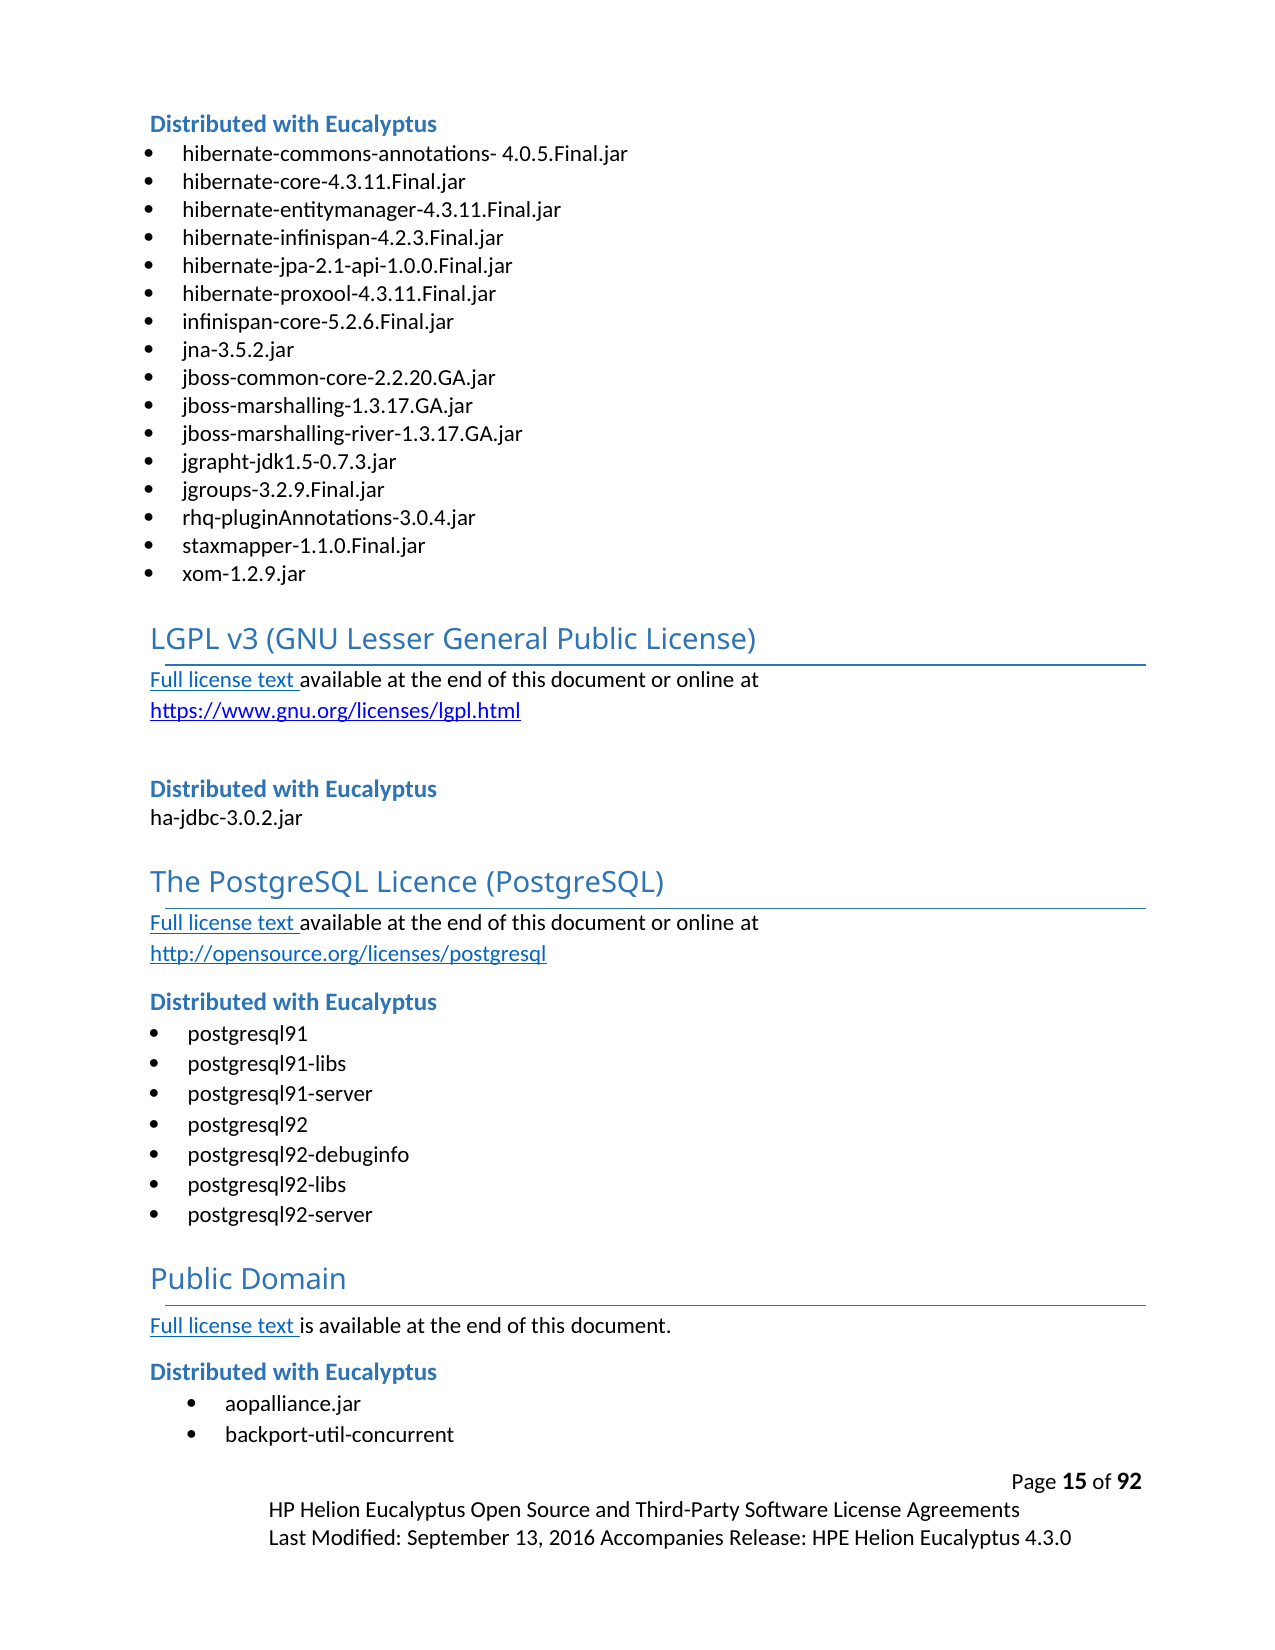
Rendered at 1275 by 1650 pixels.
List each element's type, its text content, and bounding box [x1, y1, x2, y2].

list hibernate-jpa-2.1-api-1.0.0.Final.jar [144, 251, 1142, 279]
text ha-jdbc-3.0.2.jar [150, 803, 1142, 831]
subtitle Distributed with Eucalyptus [150, 773, 1142, 803]
subtitle LGPL v3 (GNU Lesser General Public License) [150, 618, 759, 658]
subtitle The PostgreSQL Licence (PostgreSQL) [150, 861, 1142, 901]
list aopalliance.jar [187, 1389, 759, 1418]
list staxmapper-1.1.0.Final.jar [144, 531, 1142, 559]
list postgresql92-libs [150, 1170, 759, 1198]
list postgresql91-libs [150, 1049, 759, 1077]
list postgresql91 [150, 1019, 759, 1047]
text Full license text available at the end of this document or online at http://opensource.org/licenses/postgresql [150, 908, 759, 967]
list jna-3.5.2.jar [144, 335, 1142, 363]
list rhq-pluginAnnotations-3.0.4.jar [144, 503, 1142, 531]
list jgrapht-jdk1.5-0.7.3.jar [144, 447, 1142, 475]
text Full license text is available at the end of this document. [150, 1312, 759, 1339]
list infinispan-core-5.2.6.Final.jar [144, 307, 1142, 335]
list backport-util-concurrent [187, 1420, 759, 1448]
list hibernate-core-4.3.11.Final.jar [144, 167, 1142, 195]
list hibernate-entitymanager-4.3.11.Final.jar [144, 195, 1142, 223]
list hibernate-infinispan-4.2.3.Final.jar [144, 223, 1142, 251]
text Full license text available at the end of this document or online at https://www.gnu.org/licenses/lgpl.html [150, 666, 759, 724]
list hibernate-commons-annotations- 4.0.5.Final.jar [144, 139, 1142, 167]
list jboss-marshalling-1.3.17.GA.jar [144, 391, 1142, 419]
subtitle Distributed with Eucalyptus [150, 1356, 1142, 1387]
list postgresql91-server [150, 1079, 759, 1107]
list jgroups-3.2.9.Final.jar [144, 475, 1142, 503]
subtitle Distributed with Eucalyptus [150, 108, 1142, 139]
list postgresql92-debuginfo [150, 1140, 759, 1168]
subtitle Public Domain [150, 1258, 1142, 1298]
list xom-1.2.9.jar [144, 559, 1142, 587]
subtitle Distributed with Eucalyptus [150, 986, 1142, 1016]
list postgresql92-server [150, 1200, 759, 1228]
list jboss-marshalling-river-1.3.17.GA.jar [144, 419, 1142, 447]
list hibernate-proxool-4.3.11.Final.jar [144, 279, 1142, 307]
list jboss-common-core-2.2.20.GA.jar [144, 363, 1142, 391]
list postgresql92 [150, 1110, 759, 1138]
